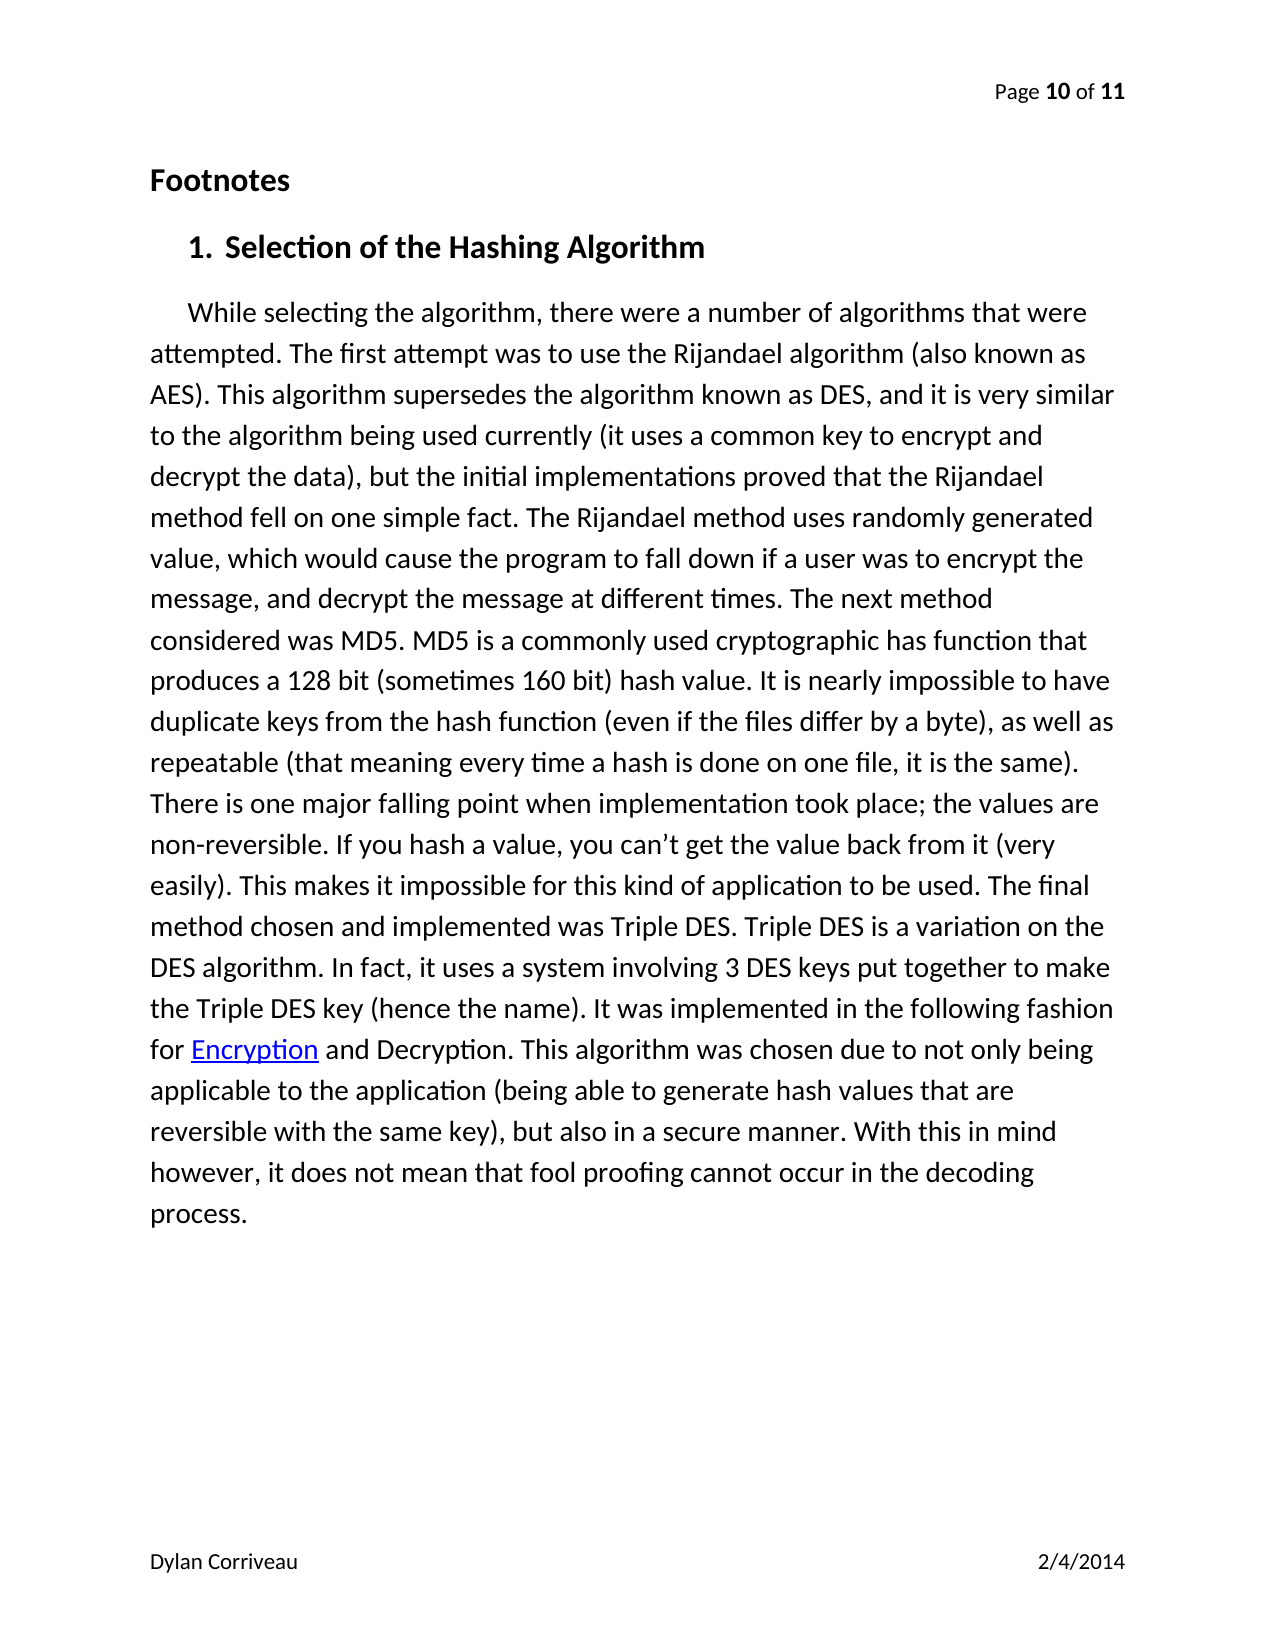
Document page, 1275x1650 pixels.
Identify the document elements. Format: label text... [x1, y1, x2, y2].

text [150, 294, 1125, 1230]
list Selection of the Hashing Algorithm [187, 226, 1125, 267]
text Footnotes [150, 159, 1125, 199]
